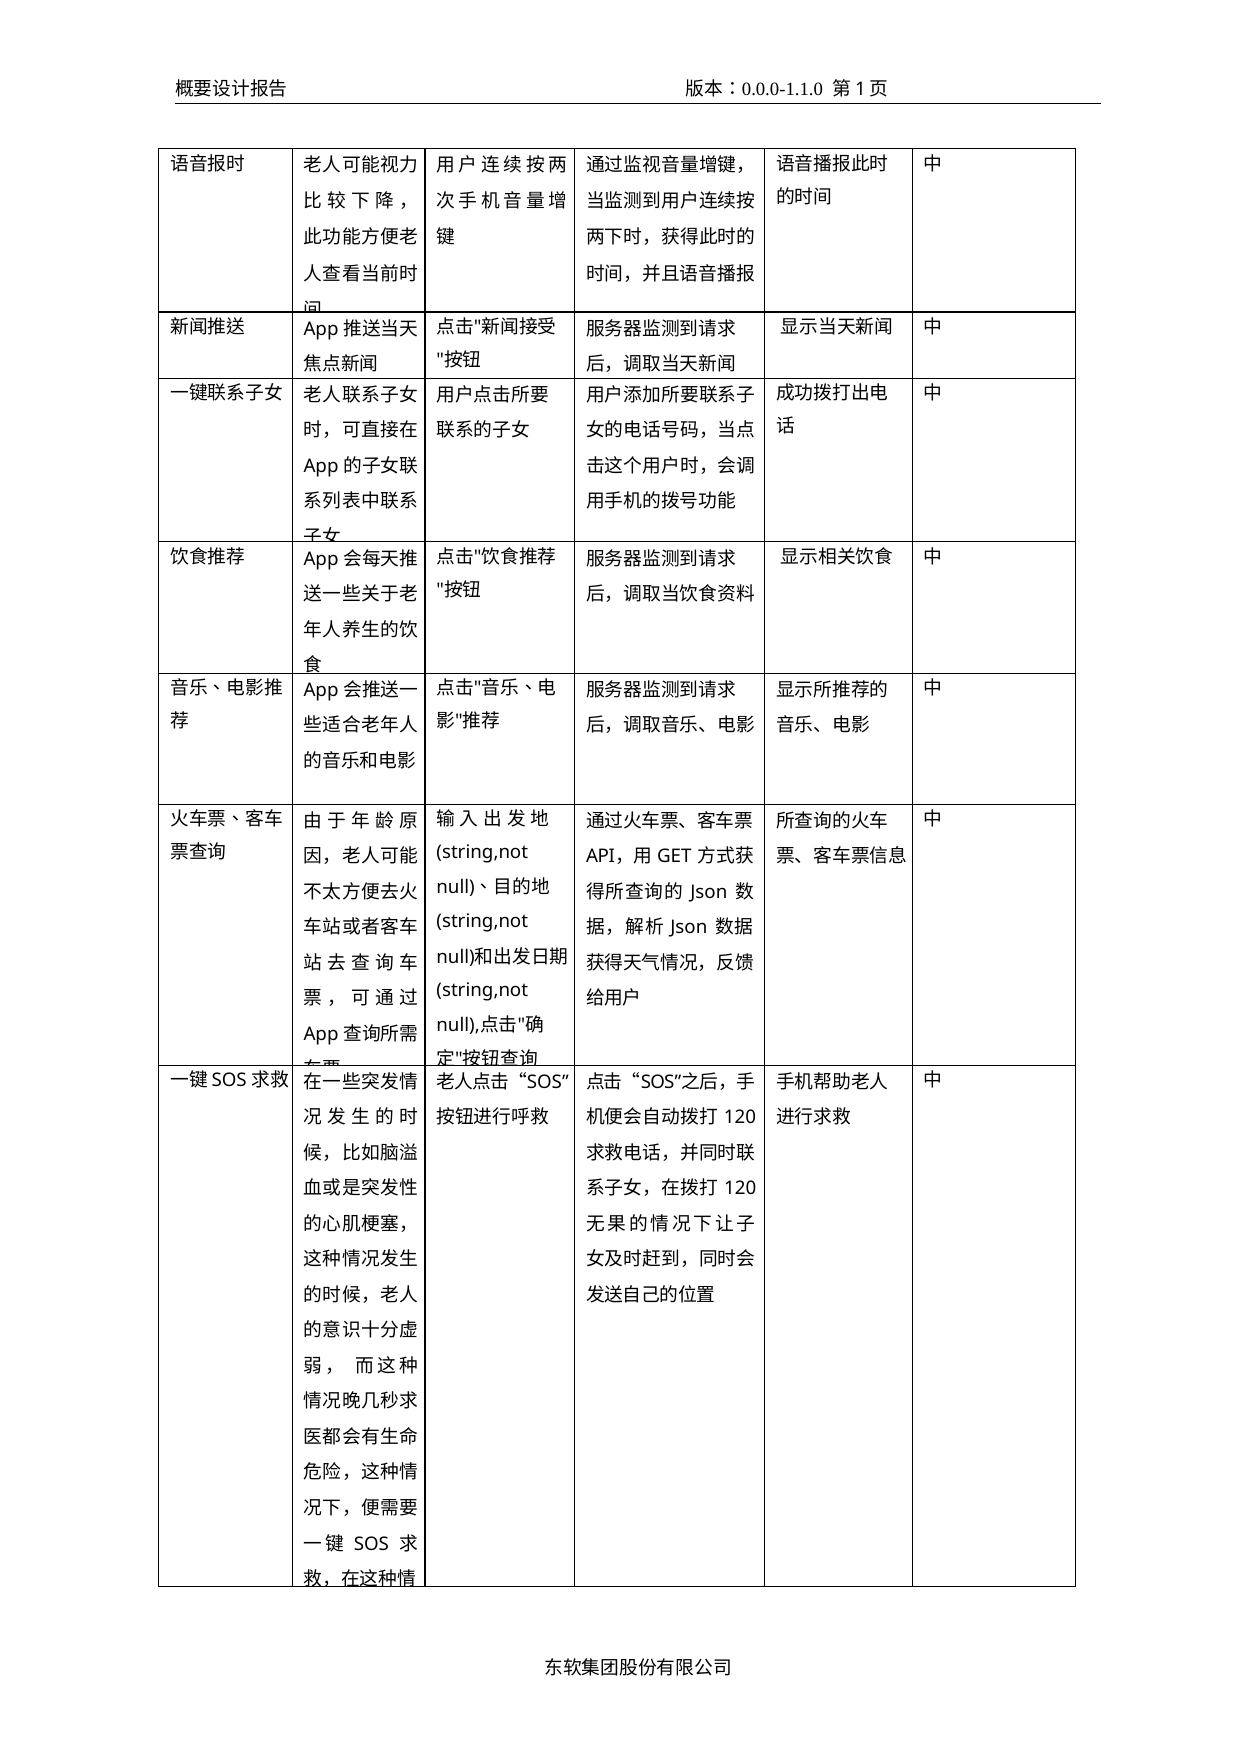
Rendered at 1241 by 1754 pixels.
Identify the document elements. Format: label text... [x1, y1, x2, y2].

table_cell 中 [913, 805, 1075, 1064]
table_cell 输 入 出 发 地(string,not null)、目的地(string,not null)和出发日期 (string,not null),点击"确定"按钮查询 [426, 805, 574, 1064]
table_cell 音乐、电影推荐 [159, 674, 292, 803]
table_cell 点击"饮食推荐 "按钮 [426, 542, 574, 672]
table_cell 中 [913, 674, 1075, 803]
table_header 用户连续按两次手机音量增键 [426, 149, 574, 311]
table_cell 成功拨打出电话 [765, 379, 912, 541]
table_cell 显示相关饮食 [765, 542, 912, 672]
table_cell 通过火车票、客车票API，用 GET 方式获得所查询的 Json 数据，解析 Json 数据获得天气情况，反馈给用户 [575, 805, 764, 1064]
table_cell 用户添加所要联系子女的电话号码，当点击这个用户时，会调用手机的拨号功能 [575, 379, 764, 541]
table_cell 用户点击所要联系的子女 [426, 379, 574, 541]
table_cell App 会推送一些适合老年人的音乐和电影 [293, 674, 424, 803]
table_cell 由于年龄原因，老人可能不太方便去火车站或者客车站去查询车票，可通过App 查询所需车票 [293, 805, 424, 1064]
table_cell 中 [913, 542, 1075, 672]
table_cell 所查询的火车票、客车票信息 [765, 805, 912, 1064]
table_cell 火车票、客车票查询 [159, 805, 292, 1064]
table_cell 手机帮助老人进行求救 [765, 1066, 912, 1586]
table_header 语音报时 [159, 149, 292, 311]
table_cell 服务器监测到请求后，调取音乐、电影 [575, 674, 764, 803]
table_header 通过监视音量增键， 当监测到用户连续按两下时，获得此时的时间，并且语音播报 [575, 149, 764, 311]
table_header 语音播报此时的时间 [765, 149, 912, 311]
table_cell 点击"新闻接受 "按钮 [426, 313, 574, 377]
table_cell 老人点击“SOS” 按钮进行呼救 [426, 1066, 574, 1586]
table_cell 中 [913, 1066, 1075, 1586]
table_header 老人可能视力比较下降， 此功能方便老人查看当前时间 [293, 149, 424, 311]
table_cell 饮食推荐 [159, 542, 292, 672]
table_cell App 会每天推送一些关于老年人养生的饮食 [293, 542, 424, 672]
table_cell 服务器监测到请求后，调取当天新闻 [575, 313, 764, 377]
table_cell App 推送当天焦点新闻 [293, 313, 424, 377]
table_cell 点击"音乐、电影"推荐 [426, 674, 574, 803]
table_cell 一键联系子女 [159, 379, 292, 541]
table_cell 点击“SOS”之后，手机便会自动拨打 120 求救电话，并同时联系子女，在拨打 120 无果的情况下让子女及时赶到，同时会发送自己的位置 [575, 1066, 764, 1586]
table_cell 显示当天新闻 [765, 313, 912, 377]
table_cell 新闻推送 [159, 313, 292, 377]
table_cell 在一些突发情况发生的时候，比如脑溢血或是突发性的心肌梗塞，这种情况发生的时候，老人的意识十分虚弱， 而这种情况晚几秒求医都会有生命危险，这种情况下，便需要一键 SOS 求救，在这种情 [293, 1066, 424, 1586]
table_header 中 [913, 149, 1075, 311]
table_cell 服务器监测到请求后，调取当饮食资料 [575, 542, 764, 672]
table_cell 老人联系子女时，可直接在App 的子女联系列表中联系子女 [293, 379, 424, 541]
table_cell 一键SOS 求救 [159, 1066, 292, 1586]
table_cell 显示所推荐的音乐、电影 [765, 674, 912, 803]
table_cell 中 [913, 313, 1075, 377]
table_cell 中 [913, 379, 1075, 541]
